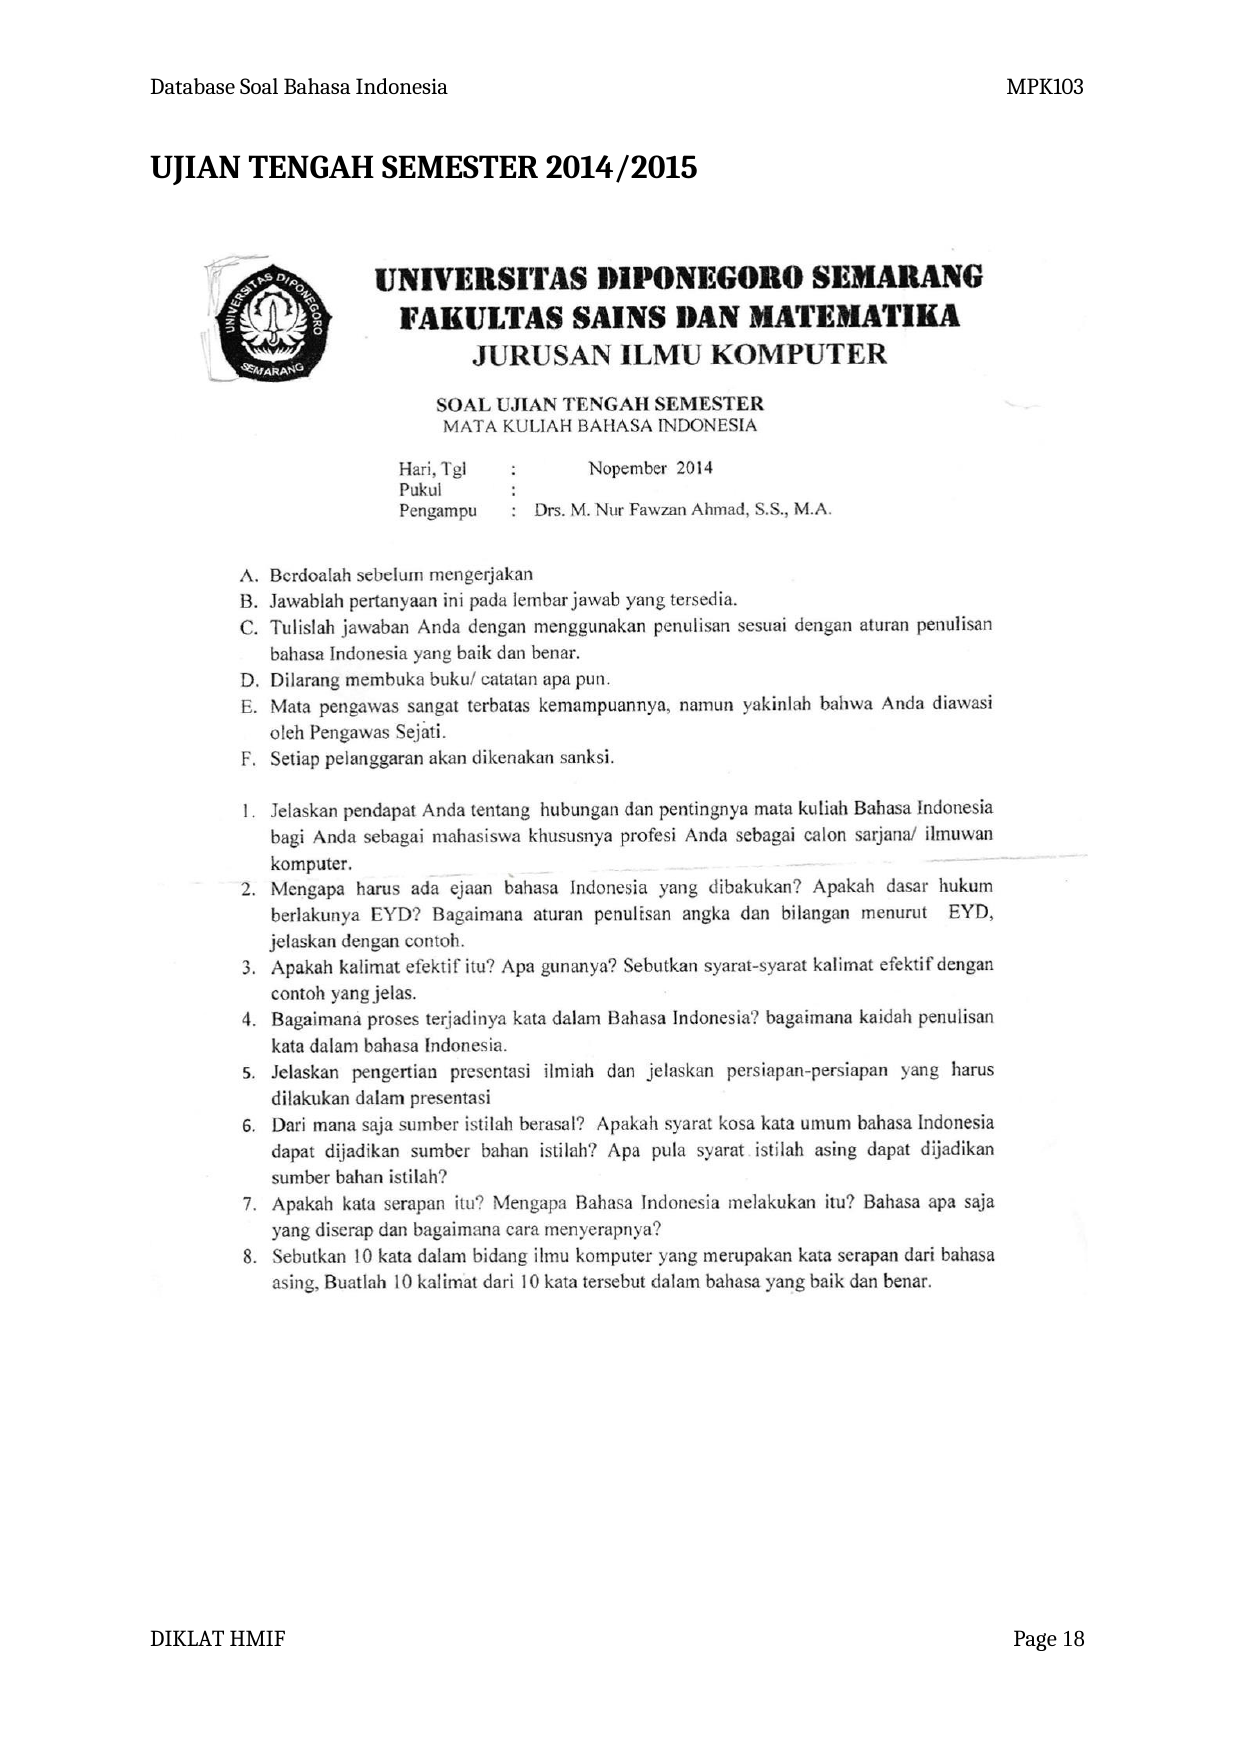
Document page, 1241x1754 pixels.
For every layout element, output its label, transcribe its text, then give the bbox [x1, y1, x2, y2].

subtitle UJIAN TENGAH SEMESTER 2014/2015 [150, 149, 1240, 187]
picture [150, 245, 1088, 1298]
